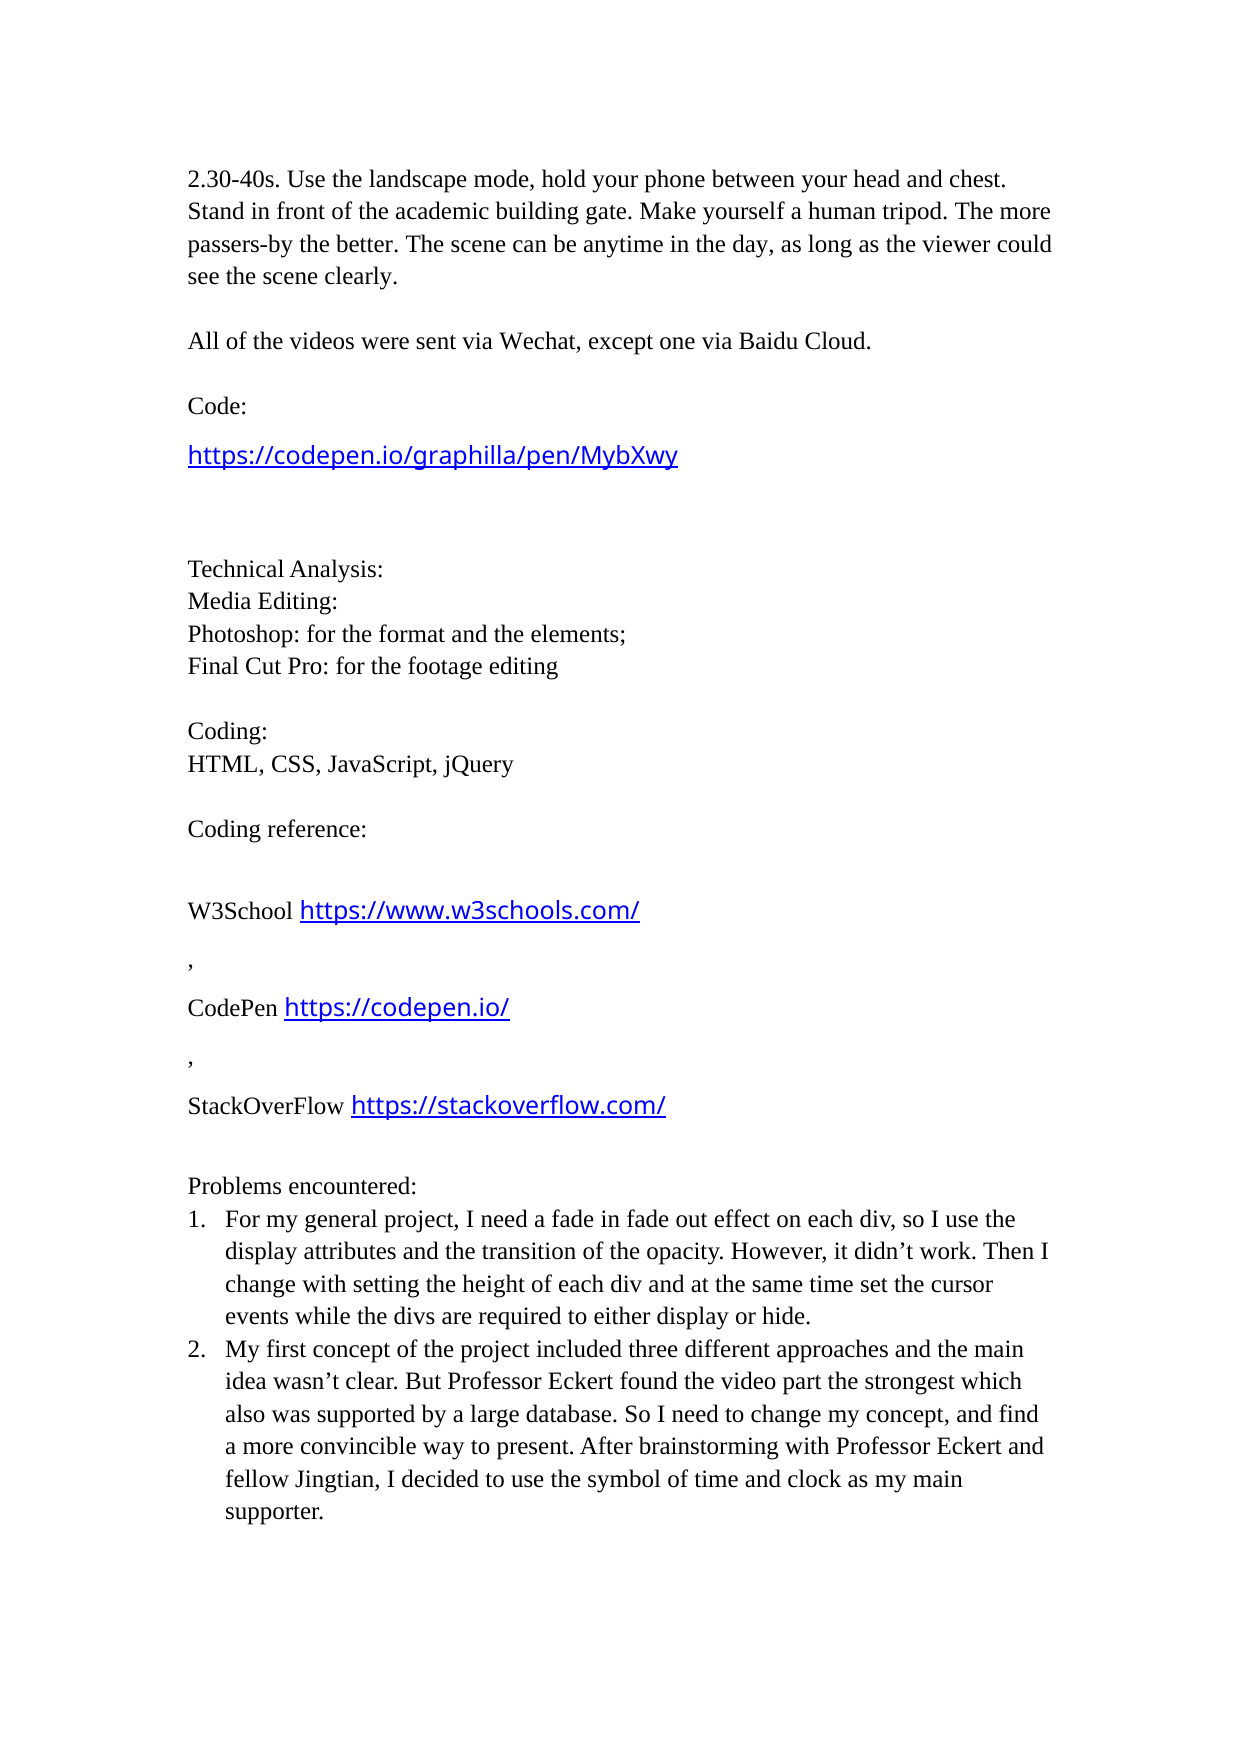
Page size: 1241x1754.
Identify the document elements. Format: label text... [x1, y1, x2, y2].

text , [187, 1039, 1053, 1072]
text , [187, 942, 1053, 974]
text Final Cut Pro: for the footage editing [187, 649, 1053, 682]
text Media Editing: [187, 584, 1053, 617]
text W3School https://www.w3schools.com/ [187, 877, 1053, 942]
text StackOverFlow https://stackoverflow.com/ [187, 1072, 1053, 1137]
text Technical Analysis: [187, 552, 1053, 584]
text Coding: [187, 714, 1053, 747]
text All of the videos were sent via Wechat, except one via Baidu Cloud. [187, 324, 1053, 357]
text CodePen https://codepen.io/ [187, 974, 1053, 1039]
list My first concept of the project included three different approaches and the main idea wasn’t clear. But Professor Eckert found the video part the strongest which also was supported by a large database. So I need to change my concept, and find a more convincible way to present. After brainstorming with Professor Eckert and fellow Jingtian, I decided to use the symbol of time and clock as my main supporter. [187, 1332, 1053, 1527]
text Coding reference: [187, 812, 1053, 844]
text HTML, CSS, JavaScript, jQuery [187, 747, 1053, 779]
text Problems encountered: [187, 1169, 1053, 1202]
list For my general project, I need a fade in fade out effect on each div, so I use the display attributes and the transition of the opacity. However, it didn’t work. Then I change with setting the height of each div and at the same time set the cursor events while the divs are required to either display or hide. [187, 1202, 1053, 1332]
text 2.30-40s. Use the landscape mode, hold your phone between your head and chest. Stand in front of the academic building gate. Make yourself a human tripod. The more passers-by the better. The scene can be anytime in the day, as long as the viewer could see the scene clearly. [187, 162, 1053, 292]
text https://codepen.io/graphilla/pen/MybXwy [187, 422, 1053, 487]
text Photoshop: for the format and the elements; [187, 617, 1053, 649]
text Code: [187, 389, 1053, 422]
